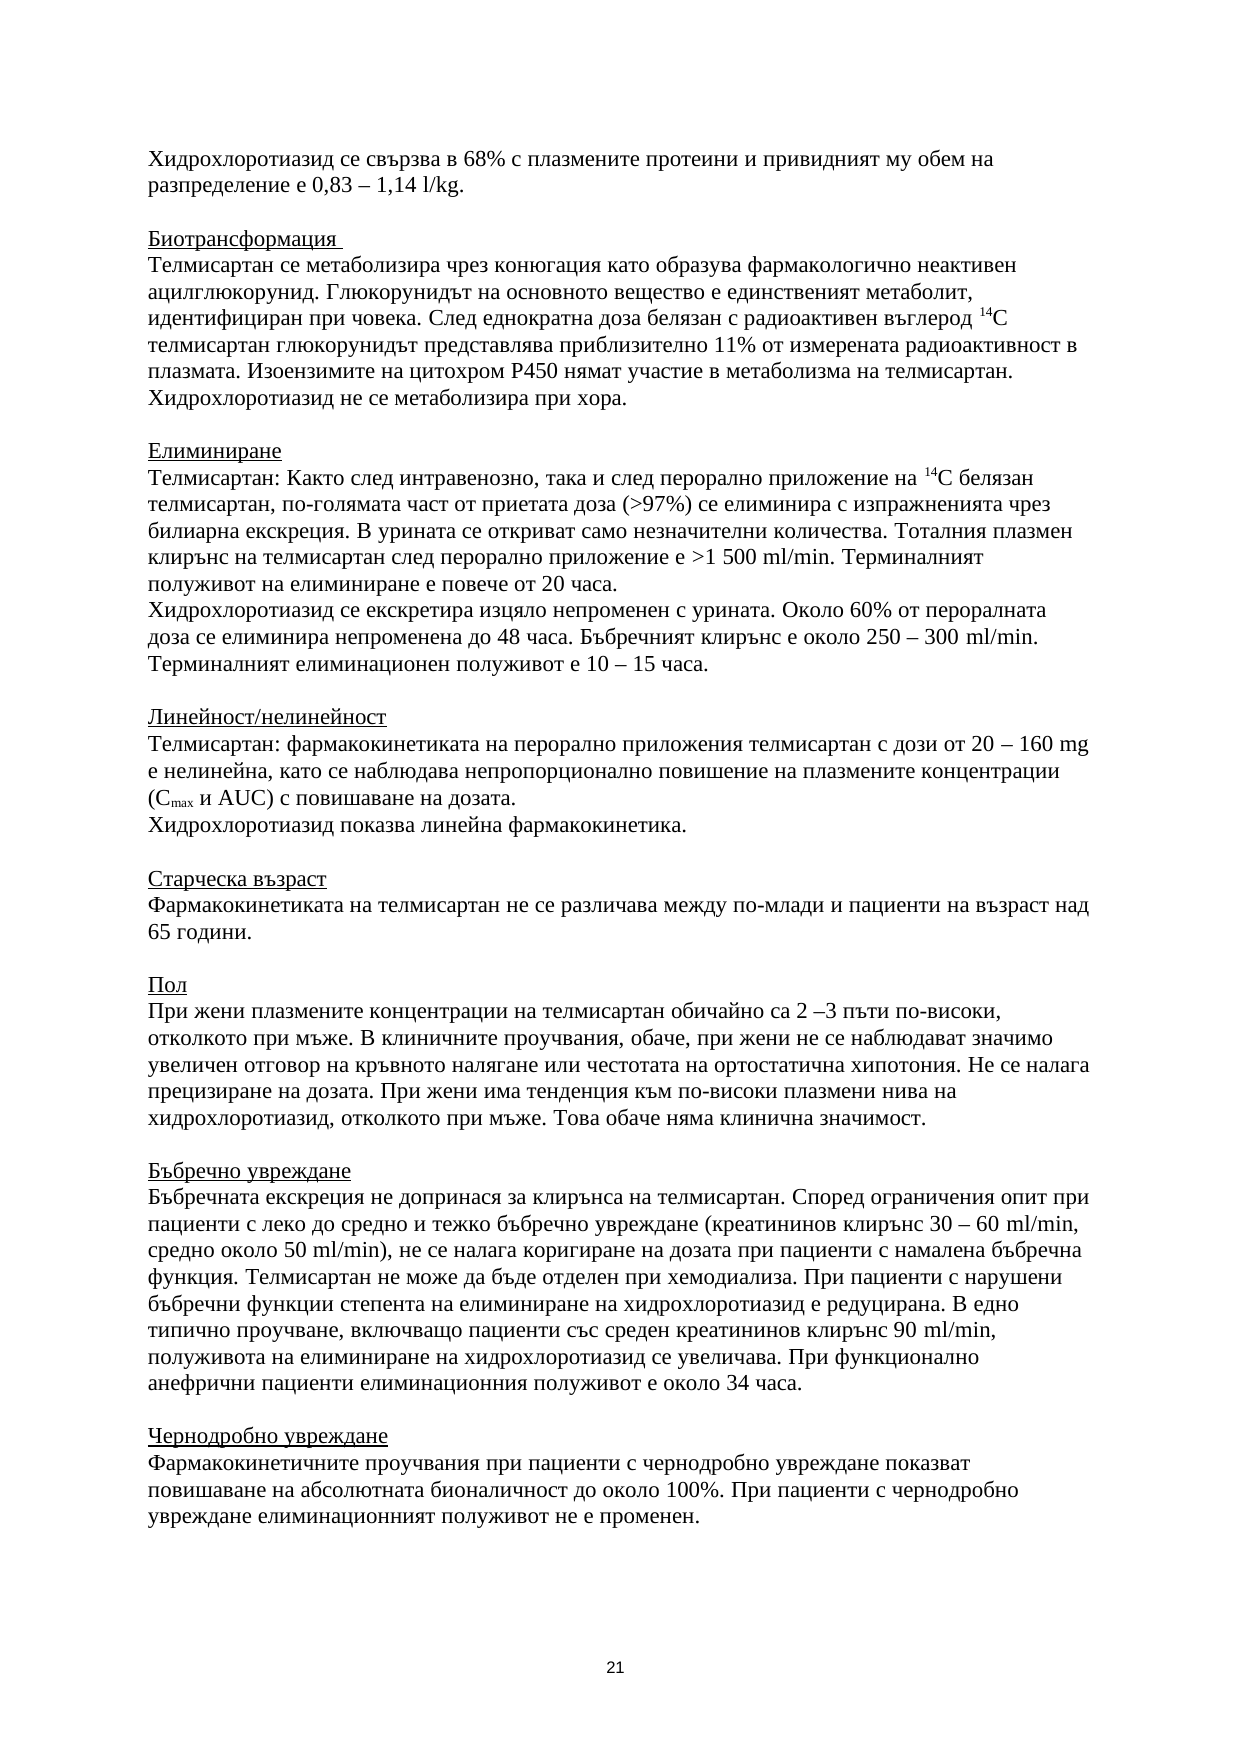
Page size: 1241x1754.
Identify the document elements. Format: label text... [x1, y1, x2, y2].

text Бъбречната екскреция не допринася за клирънса на телмисартан. Според ограничения опит при пациенти с леко до средно и тежко бъбречно увреждане (креатининов клирънс 30 – 60 ml/min, средно около 50 ml/min), не се налага коригиране на дозата при пациенти с намалена бъбречна функция. Телмисартан не може да бъде отделен при хемодиализа. При пациенти с нарушени бъбречни функции степента на елиминиране на хидрохлоротиазид е редуцирана. В едно типично проучване, включващо пациенти със среден креатининов клирънс 90 ml/min, полуживота на елиминиране на хидрохлоротиазид се увеличава. При функционално анефрични пациенти елиминационния полуживот е около 34 часа. [148, 1183, 1092, 1396]
text Пол [148, 971, 1092, 997]
text Хидрохлоротиазид показва линейна фармакокинетика. [148, 811, 1092, 838]
text Телмисартан: Както след интравенозно, така и след перорално приложение на 14С белязан телмисартан, по-голямата част от приетата доза (>97%) се елиминира с изпражненията чрез билиарна екскреция. В урината се откриват само незначителни количества. Тоталния плазмен клирънс на телмисартан след перорално приложение е >1 500 ml/min. Терминалният полуживот на елиминиране е повече от 20 часа. [148, 463, 1092, 596]
text Хидрохлоротиазид се екскретира изцяло непроменен с урината. Около 60% от пероралната доза се елиминира непроменена до 48 часа. Бъбречният клирънс е около 250 – 300 ml/min. Терминалният елиминационен полуживот е 10 – 15 часа. [148, 596, 1092, 676]
text Хидрохлоротиазид се свързва в 68% с плазмените протеини и привидният му обем на разпределение е 0,83 – 1,14 l/kg. [148, 145, 1092, 198]
text Биотрансформация [148, 224, 1092, 251]
text Старческа възраст [148, 864, 1092, 891]
text Телмисартан: фармакокинетиката на перорално приложения телмисартан с дози от 20 – 160 mg е нелинейна, като се наблюдава непропорционално повишение на плазмените концентрации (Cmax и AUC) с повишаване на дозата. [148, 729, 1092, 811]
text Фармакокинетиката на телмисартан не се различава между по-млади и пациенти на възраст над 65 години. [148, 891, 1092, 944]
text Телмисартан се метаболизира чрез конюгация като образува фармакологично неактивен ацилглюкорунид. Глюкорунидът на основното вещество е единственият метаболит, идентифициран при човека. След еднократна доза белязан с радиоактивен въглерод 14С телмисартан глюкорунидът представлява приблизително 11% от измерената радиоактивност в плазмата. Изоензимите на цитохром Р450 нямат участие в метаболизма на телмисартан. [148, 251, 1092, 384]
text Елиминиране [148, 437, 1092, 463]
text Бъбречно увреждане [148, 1157, 1092, 1183]
text Линейност/нелинейност [148, 702, 1092, 729]
text Чернодробно увреждане [148, 1422, 1092, 1449]
text Фармакокинетичните проучвания при пациенти с чернодробно увреждане показват повишаване на абсолютната бионаличност до около 100%. При пациенти с чернодробно увреждане елиминационният полуживот не е променен. [148, 1449, 1092, 1528]
text При жени плазмените концентрации на телмисартан обичайно са 2 –3 пъти по-високи, отколкото при мъже. В клиничните проучвания, обаче, при жени не се наблюдават значимо увеличен отговор на кръвното налягане или честотата на ортостатична хипотония. Не се налага прецизиране на дозата. При жени има тенденция към по-високи плазмени нива на хидрохлоротиазид, отколкото при мъже. Това обаче няма клинична значимост. [148, 997, 1092, 1130]
text Хидрохлоротиазид не се метаболизира при хора. [148, 384, 1092, 410]
